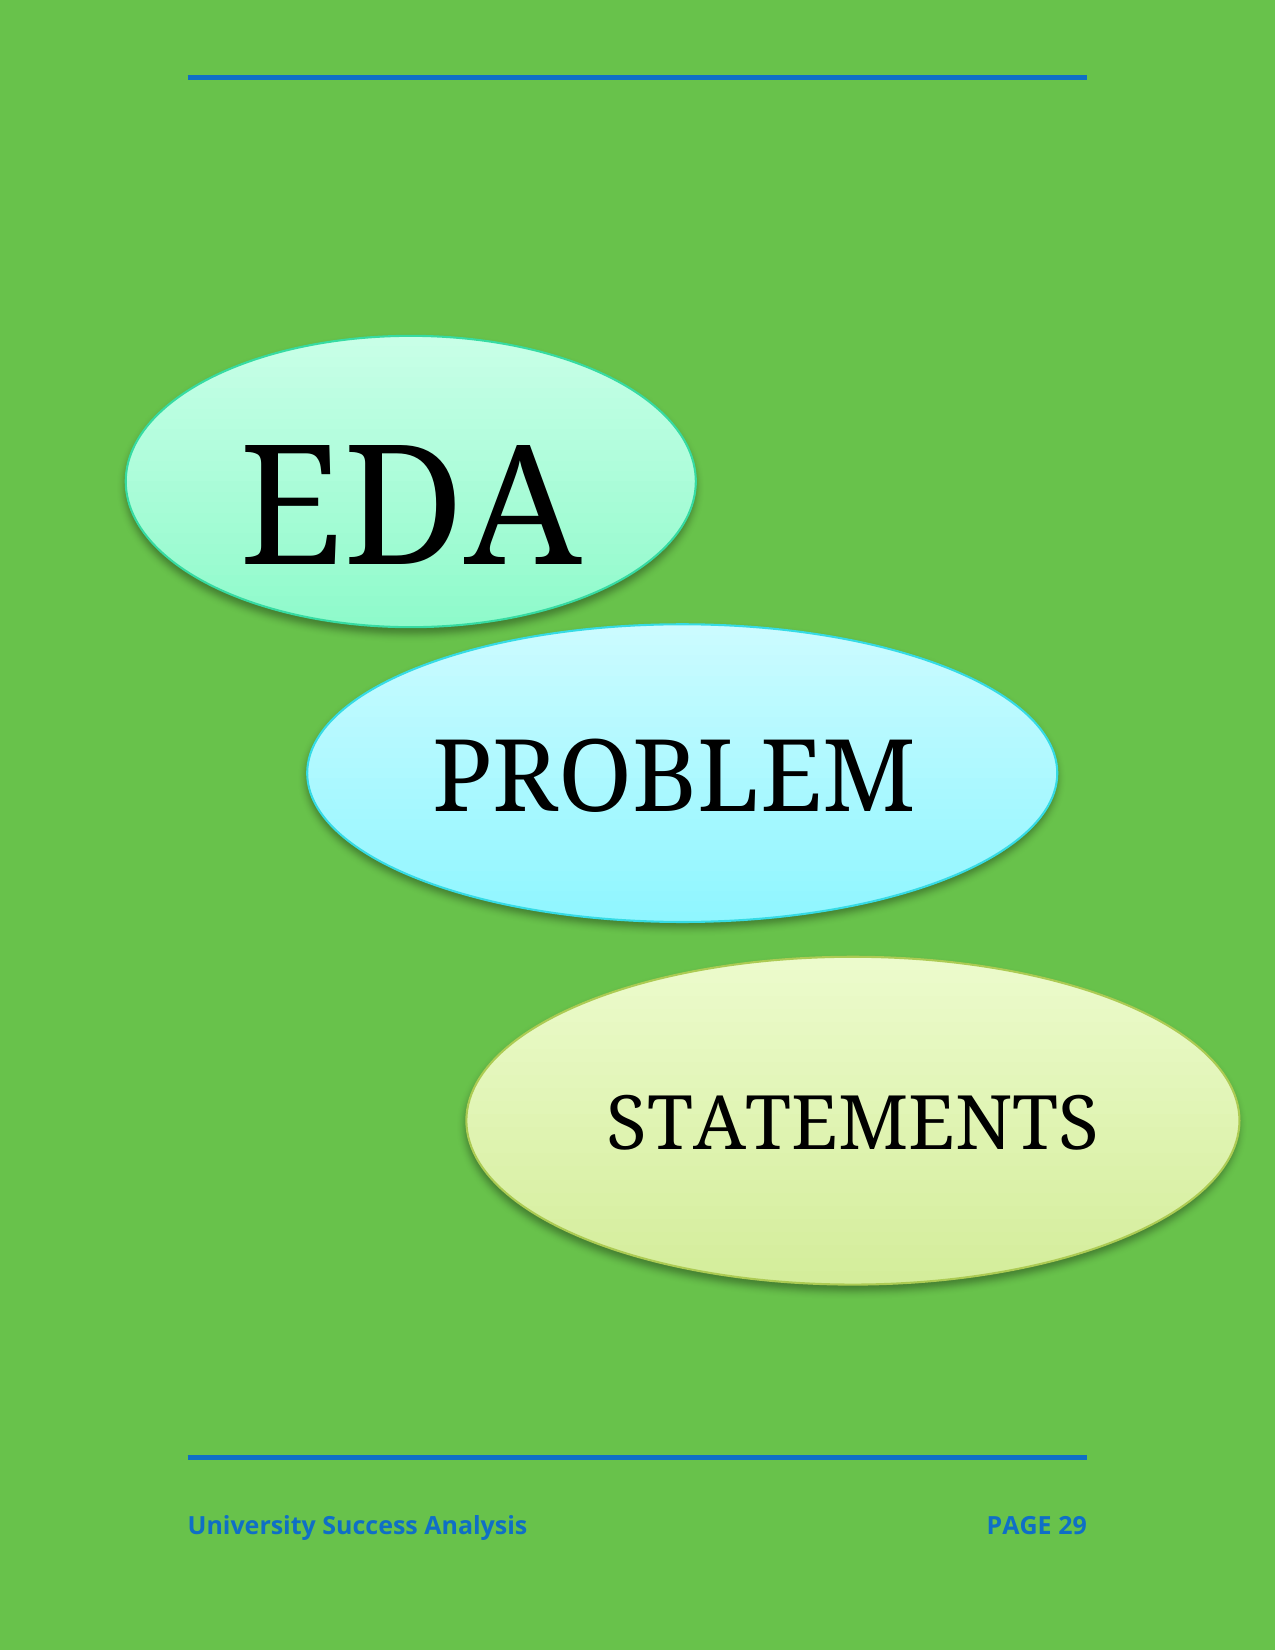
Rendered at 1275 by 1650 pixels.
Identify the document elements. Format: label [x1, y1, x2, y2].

table_cell [1087, 1207, 1199, 1455]
table_cell [75, 75, 187, 1455]
table_cell [1087, 75, 1199, 1045]
table_cell [188, 80, 1087, 1455]
